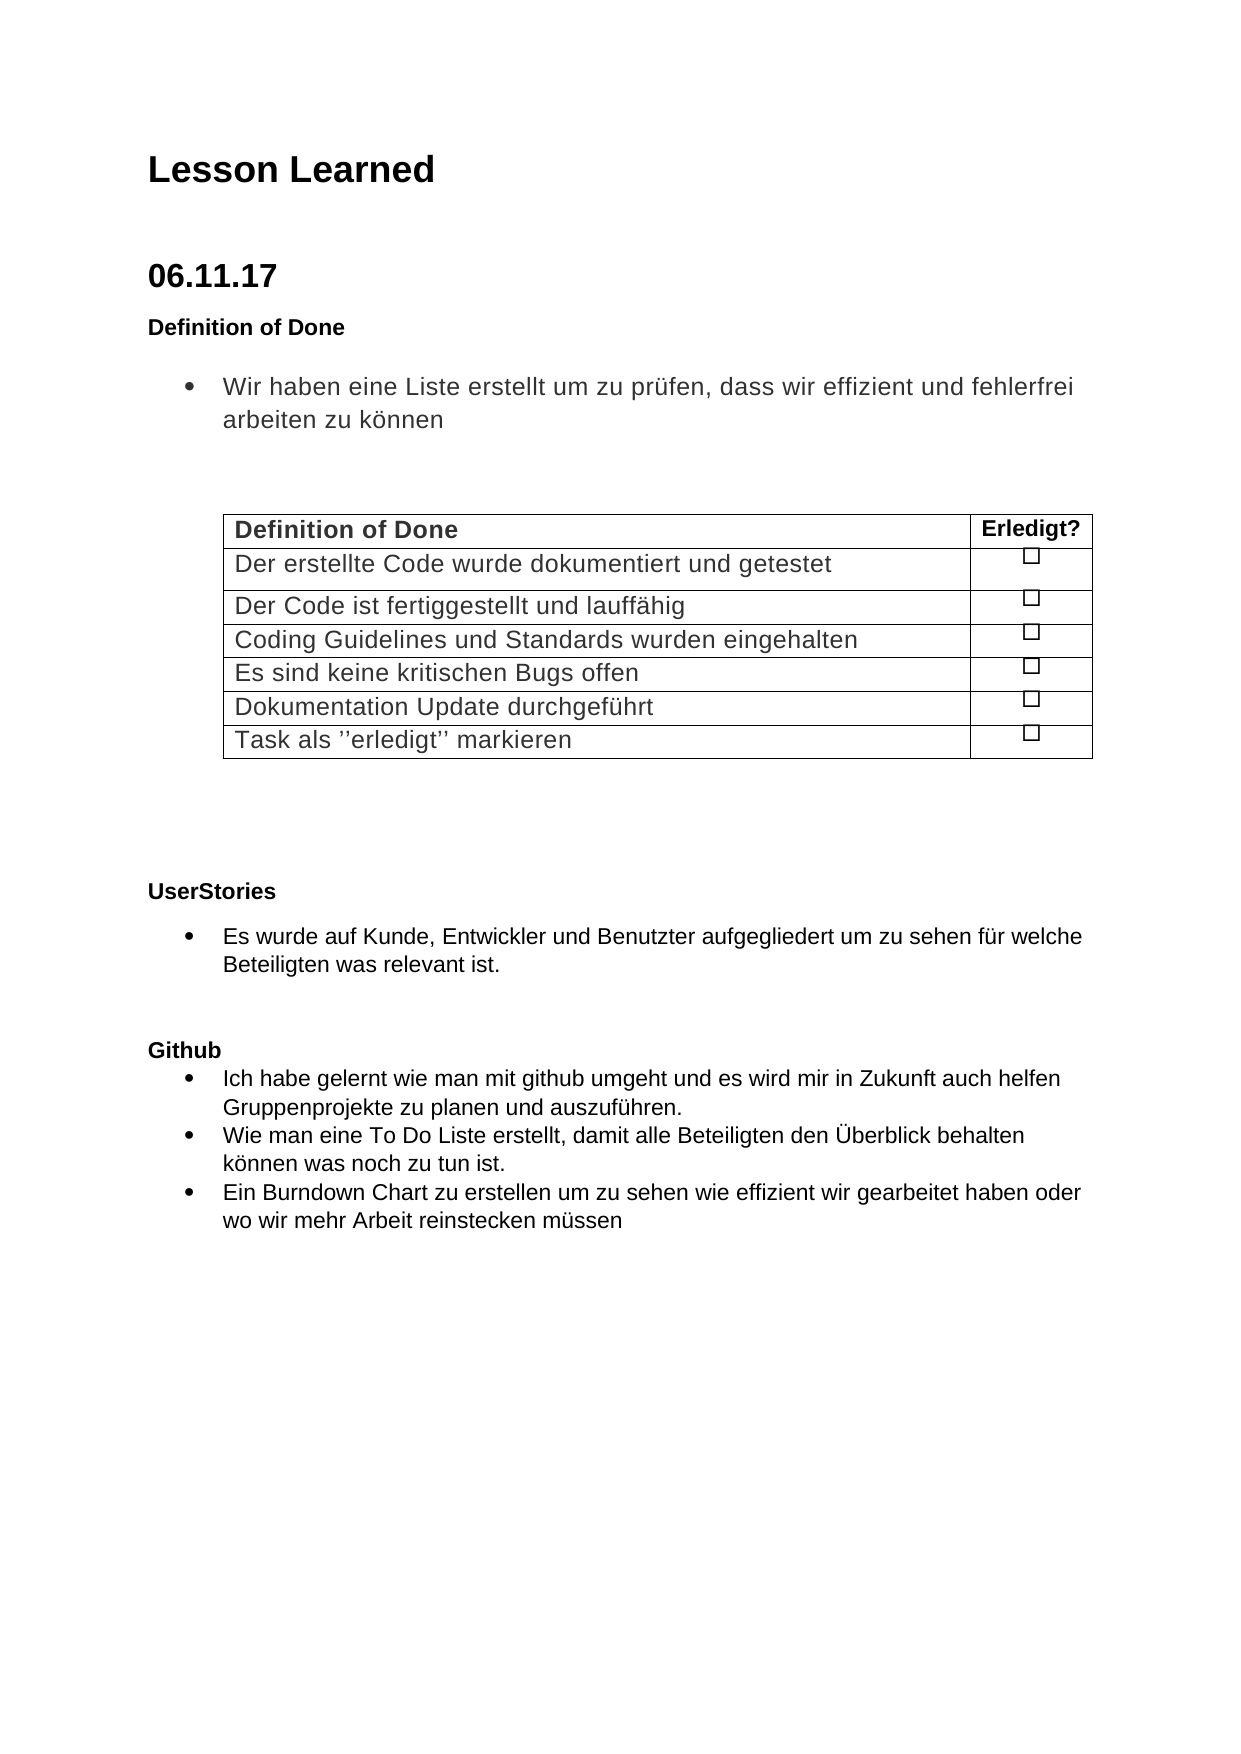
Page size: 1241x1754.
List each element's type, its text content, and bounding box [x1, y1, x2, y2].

list Ein Burndown Chart zu erstellen um zu sehen wie effizient wir gearbeitet haben oder wo wir mehr Arbeit reinstecken müssen [185, 1179, 1093, 1234]
list Github [148, 1037, 1093, 1063]
text 06.11.17 [148, 256, 1093, 294]
text Lesson Learned [148, 148, 1093, 191]
table_cell Der erstellte Code wurde dokumentiert und getestet [224, 549, 970, 590]
table_cell Coding Guidelines und Standards wurden eingehalten [224, 625, 970, 657]
table_cell [971, 658, 1092, 691]
table_cell [971, 549, 1092, 590]
table_cell [971, 726, 1092, 758]
list Wie man eine To Do Liste erstellt, damit alle Beteiligten den Überblick behalten können was noch zu tun ist. [185, 1122, 1093, 1177]
list Es wurde auf Kunde, Entwickler und Benutzter aufgegliedert um zu sehen für welche Beteiligten was relevant ist. [185, 923, 1093, 978]
list Ich habe gelernt wie man mit github umgeht und es wird mir in Zukunft auch helfen Gruppenprojekte zu planen und auszuführen. [185, 1065, 1093, 1120]
table_cell [971, 692, 1092, 724]
text Definition of Done [148, 314, 1093, 340]
list Wir haben eine Liste erstellt um zu prüfen, dass wir effizient und fehlerfrei arbeiten zu können [185, 372, 1093, 433]
table_cell Der Code ist fertiggestellt und lauffähig [224, 591, 970, 623]
table_cell Es sind keine kritischen Bugs offen [224, 658, 970, 691]
table_cell [971, 591, 1092, 623]
table_cell Task als ’’erledigt’’ markieren [224, 726, 970, 758]
table_cell Dokumentation Update durchgeführt [224, 692, 970, 724]
table_cell [971, 625, 1092, 657]
text UserStories [148, 878, 1093, 904]
table_header Definition of Done [224, 515, 970, 548]
table_header Erledigt? [971, 515, 1092, 548]
